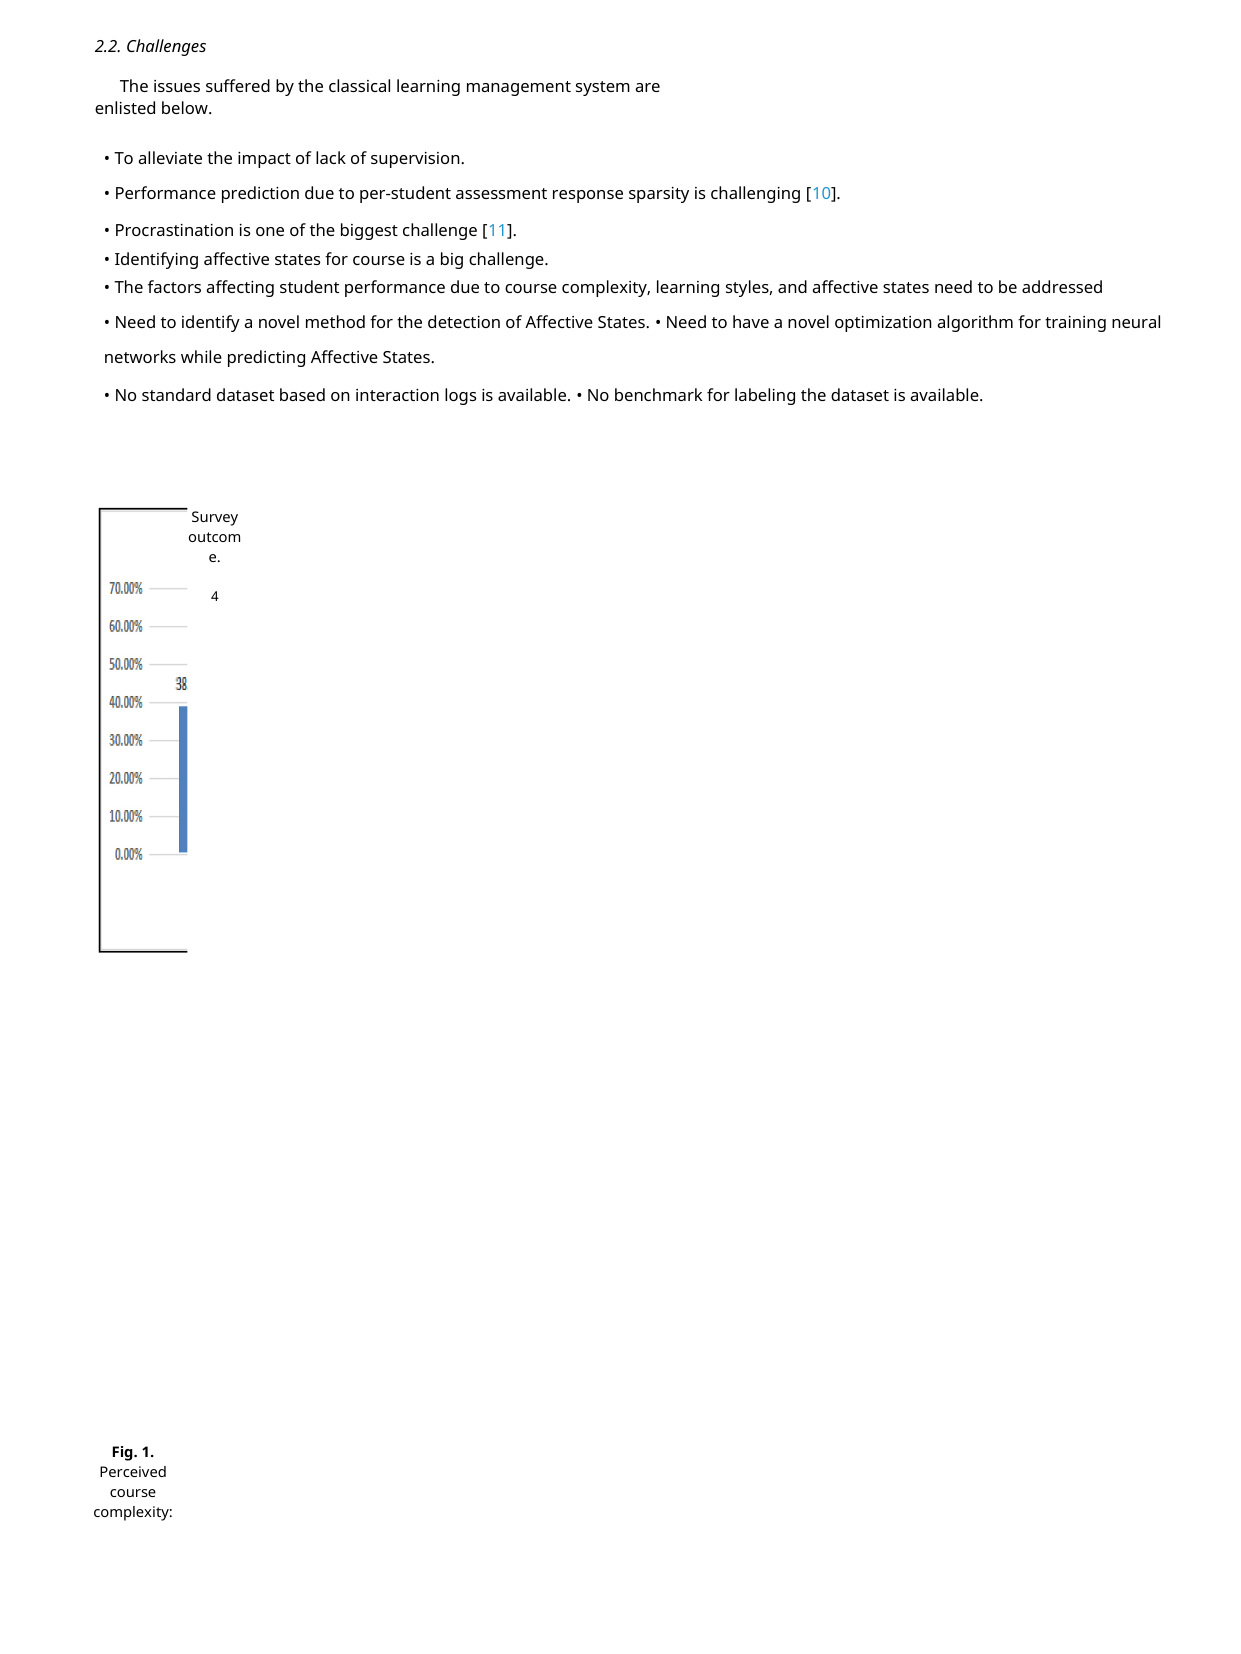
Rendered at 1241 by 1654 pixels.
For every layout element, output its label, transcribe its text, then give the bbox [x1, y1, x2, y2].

text 2.2. Challenges [94, 35, 1169, 58]
text 4 [188, 587, 242, 606]
text • Need to identify a novel method for the detection of Affective States. • Need to have a novel optimization algorithm for training neural networks while predicting Affective States. [104, 300, 1169, 370]
text The issues suffered by the classical learning management system are [119, 74, 1169, 97]
text enlisted below. [94, 97, 1169, 119]
picture [97, 506, 188, 1428]
text Fig. 1. Perceived course complexity: Survey outcome. [188, 507, 242, 566]
text Fig. 1. Perceived course complexity: Survey outcome. [78, 1442, 187, 1521]
text • To alleviate the impact of lack of supervision. • Performance prediction due to per-student assessment response sparsity is challenging [10]. [104, 136, 1169, 207]
text • Procrastination is one of the biggest challenge [11]. • Identifying affective states for course is a big challenge. • The factors affecting student performance due to course complexity, learning styles, and affective states need to be addressed [104, 214, 1169, 299]
text • No standard dataset based on interaction logs is available. • No benchmark for labeling the dataset is available. [104, 384, 1109, 406]
